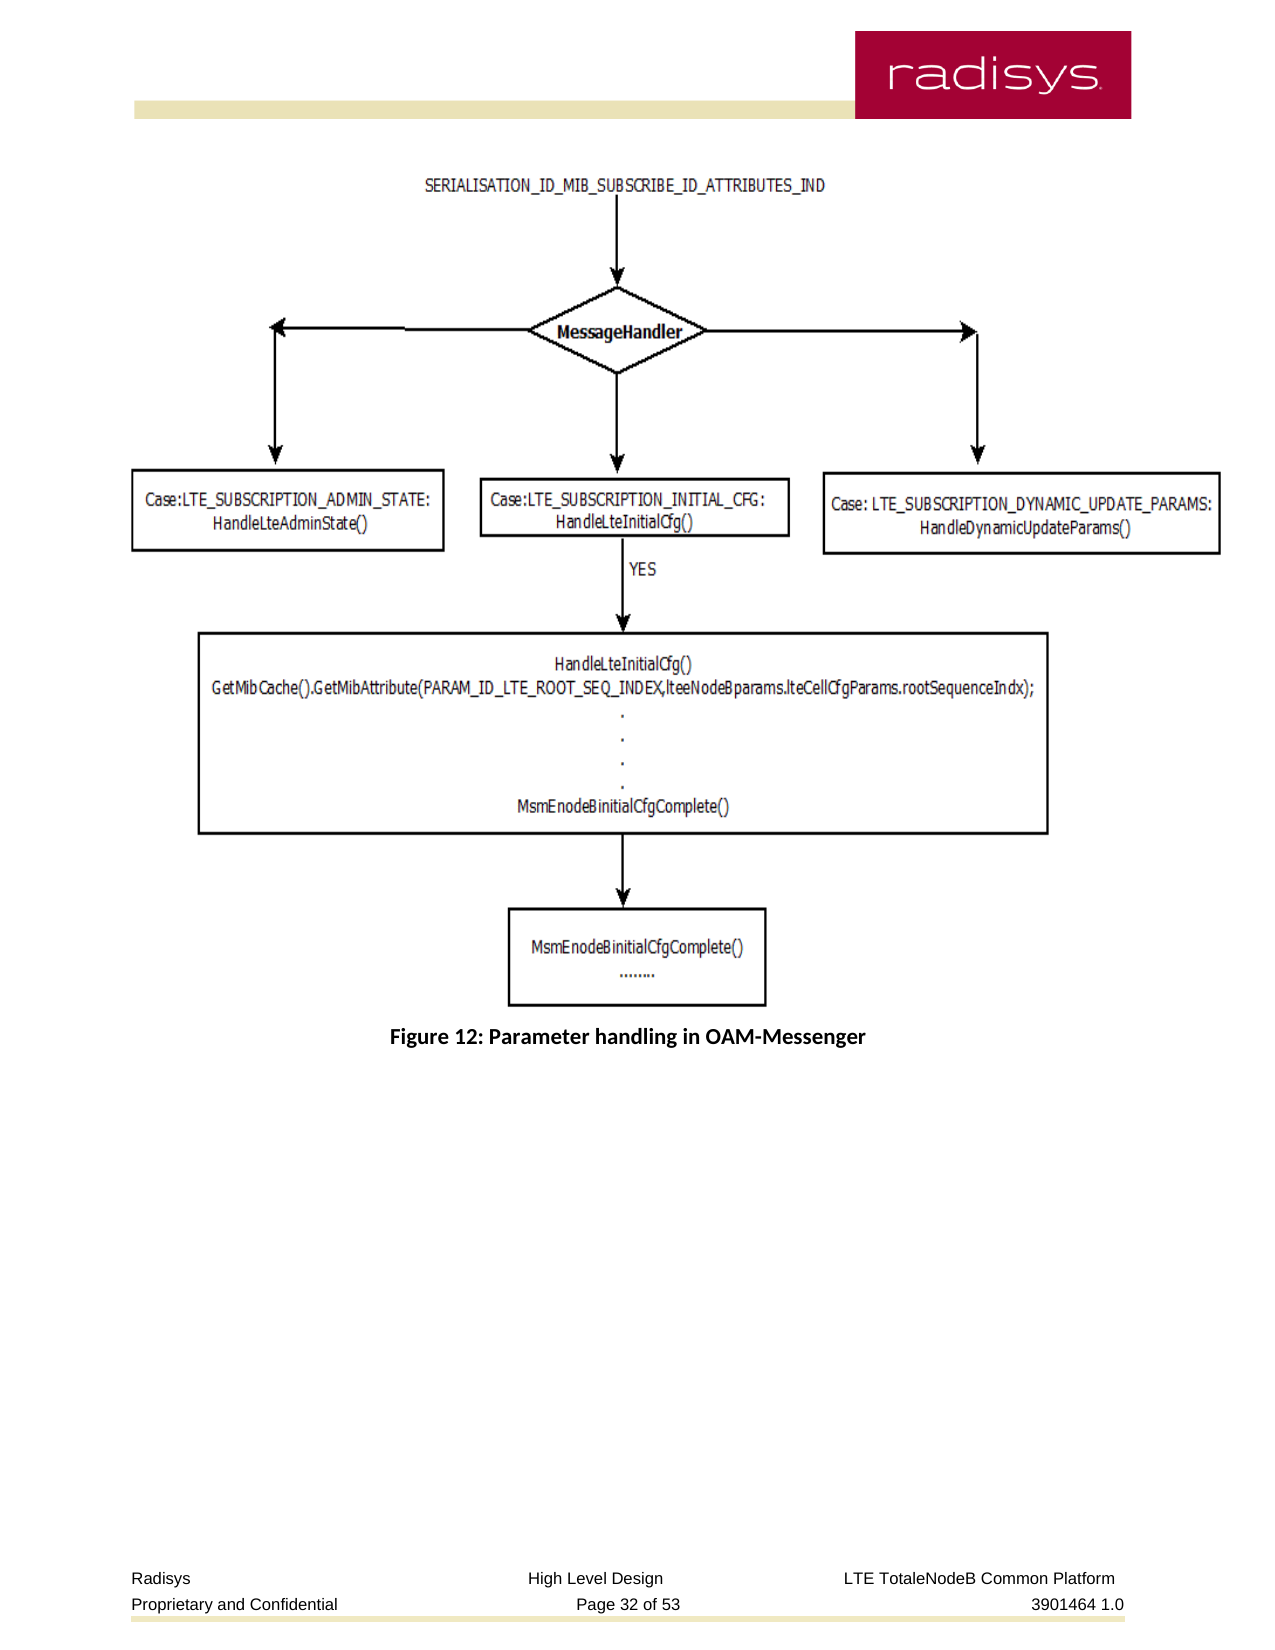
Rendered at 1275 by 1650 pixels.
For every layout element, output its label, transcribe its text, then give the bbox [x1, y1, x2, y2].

picture [131, 150, 1222, 1010]
picture [134, 31, 1132, 119]
text Figure 12: Parameter handling in OAM-Messenger [131, 1022, 1125, 1050]
